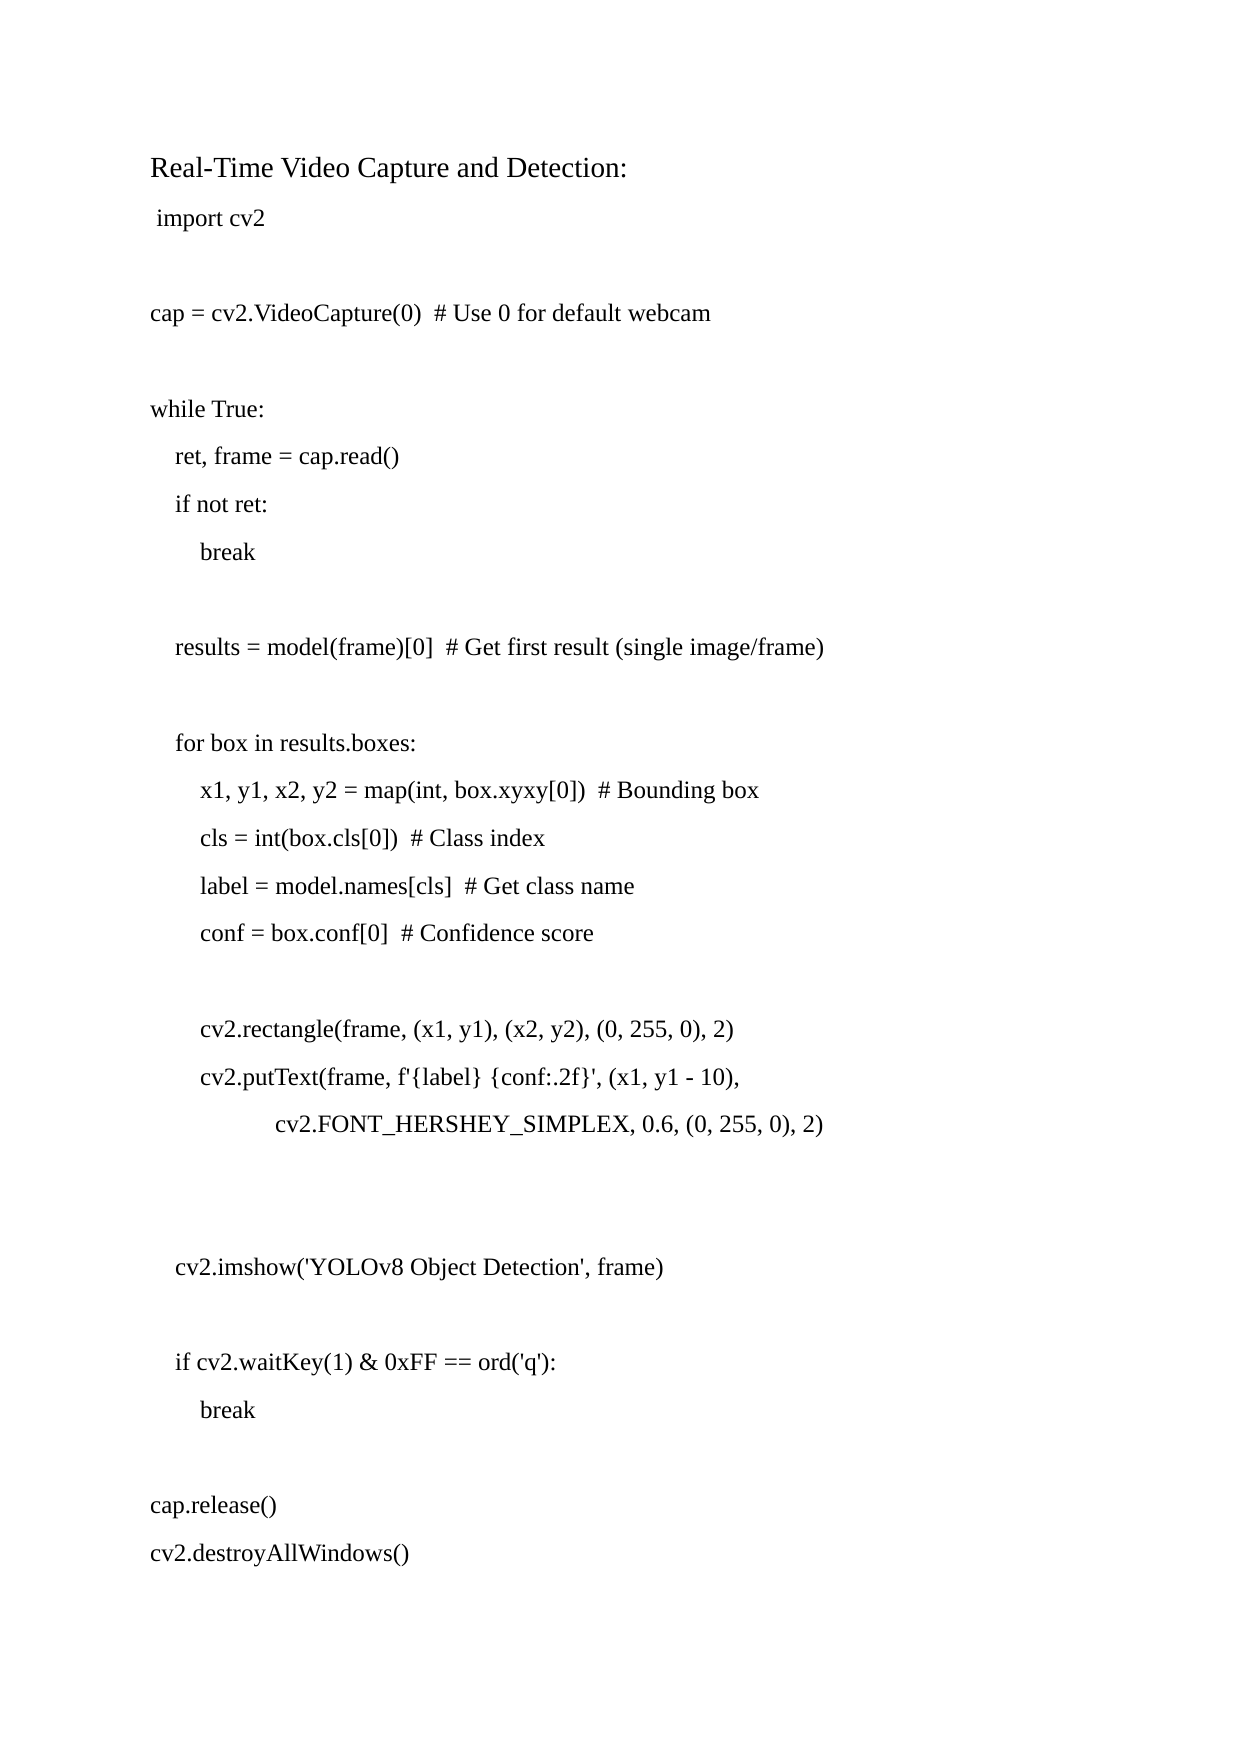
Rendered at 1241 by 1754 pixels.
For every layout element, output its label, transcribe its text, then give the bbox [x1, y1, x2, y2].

text cap = cv2.VideoCapture(0) # Use 0 for default webcam [150, 298, 1090, 327]
text cv2.imshow('YOLOv8 Object Detection', frame) [150, 1252, 1090, 1280]
text cv2.destroyAllWindows() [150, 1538, 1090, 1567]
text results = model(frame)[0] # Get first result (single image/frame) [150, 632, 1090, 661]
text ret, frame = cap.read() [150, 441, 1090, 470]
text if cv2.waitKey(1) & 0xFF == ord('q'): [150, 1347, 1090, 1376]
text cv2.FONT_HERSHEY_SIMPLEX, 0.6, (0, 255, 0), 2) [150, 1109, 1090, 1138]
text cap.release() [150, 1490, 1090, 1519]
text label = model.names[cls] # Get class name [150, 871, 1090, 899]
text cls = int(box.cls[0]) # Class index [150, 823, 1090, 852]
text break [150, 537, 1090, 566]
text cv2.putText(frame, f'{label} {conf:.2f}', (x1, y1 - 10), [150, 1062, 1090, 1090]
text break [150, 1395, 1090, 1423]
text Real-Time Video Capture and Detection: [150, 150, 1090, 183]
text cv2.rectangle(frame, (x1, y1), (x2, y2), (0, 255, 0), 2) [150, 1014, 1090, 1043]
text while True: [150, 394, 1090, 422]
text conf = box.conf[0] # Confidence score [150, 918, 1090, 947]
text import cv2 [150, 203, 1090, 232]
text x1, y1, x2, y2 = map(int, box.xyxy[0]) # Bounding box [150, 775, 1090, 804]
text if not ret: [150, 489, 1090, 518]
text for box in results.boxes: [150, 728, 1090, 756]
